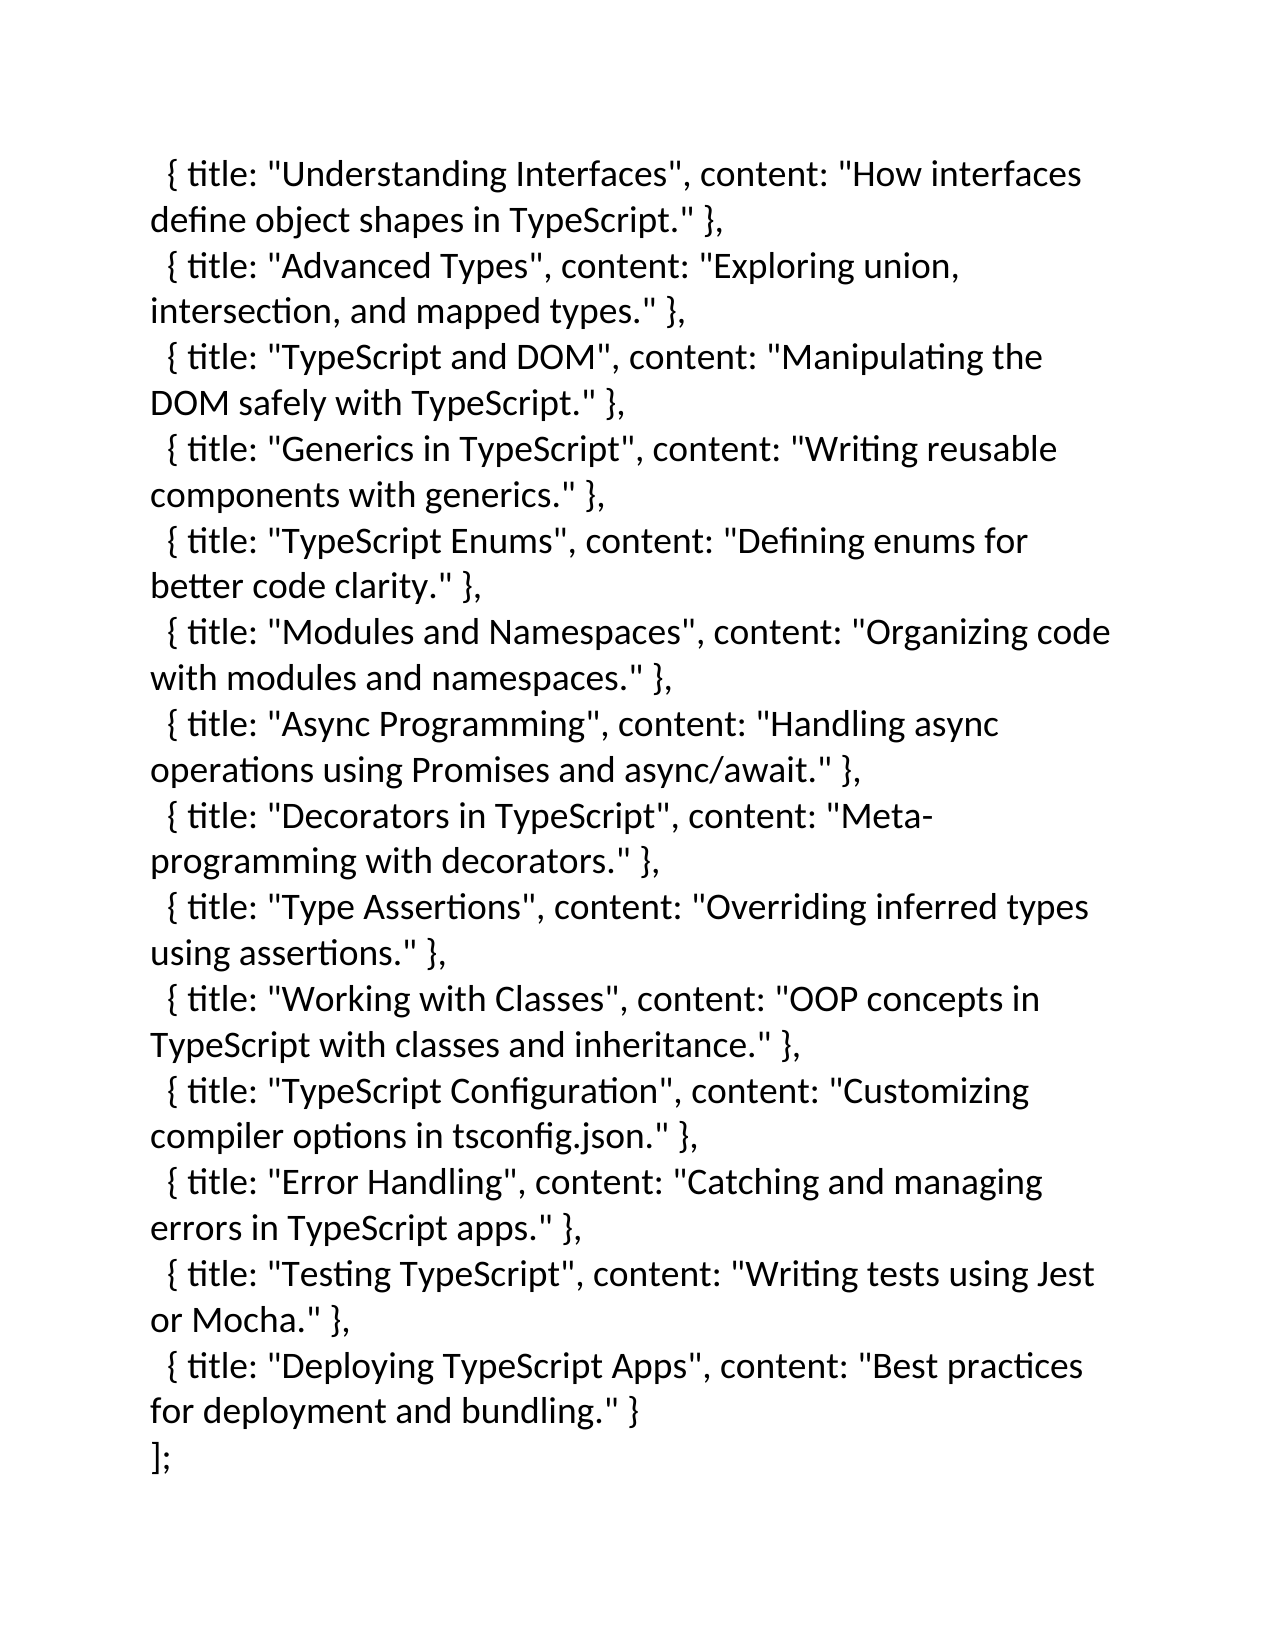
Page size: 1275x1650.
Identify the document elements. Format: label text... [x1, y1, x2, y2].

text { title: "Decorators in TypeScript", content: "Meta-programming with decorators." }, [150, 792, 1125, 883]
text { title: "Understanding Interfaces", content: "How interfaces define object shapes in TypeScript." }, [150, 150, 1125, 242]
text { title: "TypeScript Configuration", content: "Customizing compiler options in tsconfig.json." }, [150, 1067, 1125, 1158]
text { title: "Async Programming", content: "Handling async operations using Promises and async/await." }, [150, 700, 1125, 792]
text { title: "Modules and Namespaces", content: "Organizing code with modules and namespaces." }, [150, 608, 1125, 700]
text { title: "Type Assertions", content: "Overriding inferred types using assertions." }, [150, 883, 1125, 975]
text { title: "Testing TypeScript", content: "Writing tests using Jest or Mocha." }, [150, 1250, 1125, 1342]
text { title: "TypeScript Enums", content: "Defining enums for better code clarity." }, [150, 517, 1125, 608]
text { title: "Advanced Types", content: "Exploring union, intersection, and mapped types." }, [150, 242, 1125, 333]
text ]; [150, 1433, 1125, 1479]
text { title: "Error Handling", content: "Catching and managing errors in TypeScript apps." }, [150, 1158, 1125, 1250]
text { title: "Generics in TypeScript", content: "Writing reusable components with generics." }, [150, 425, 1125, 517]
text { title: "TypeScript and DOM", content: "Manipulating the DOM safely with TypeScript." }, [150, 333, 1125, 425]
text { title: "Working with Classes", content: "OOP concepts in TypeScript with classes and inheritance." }, [150, 975, 1125, 1067]
text { title: "Deploying TypeScript Apps", content: "Best practices for deployment and bundling." } [150, 1342, 1125, 1433]
